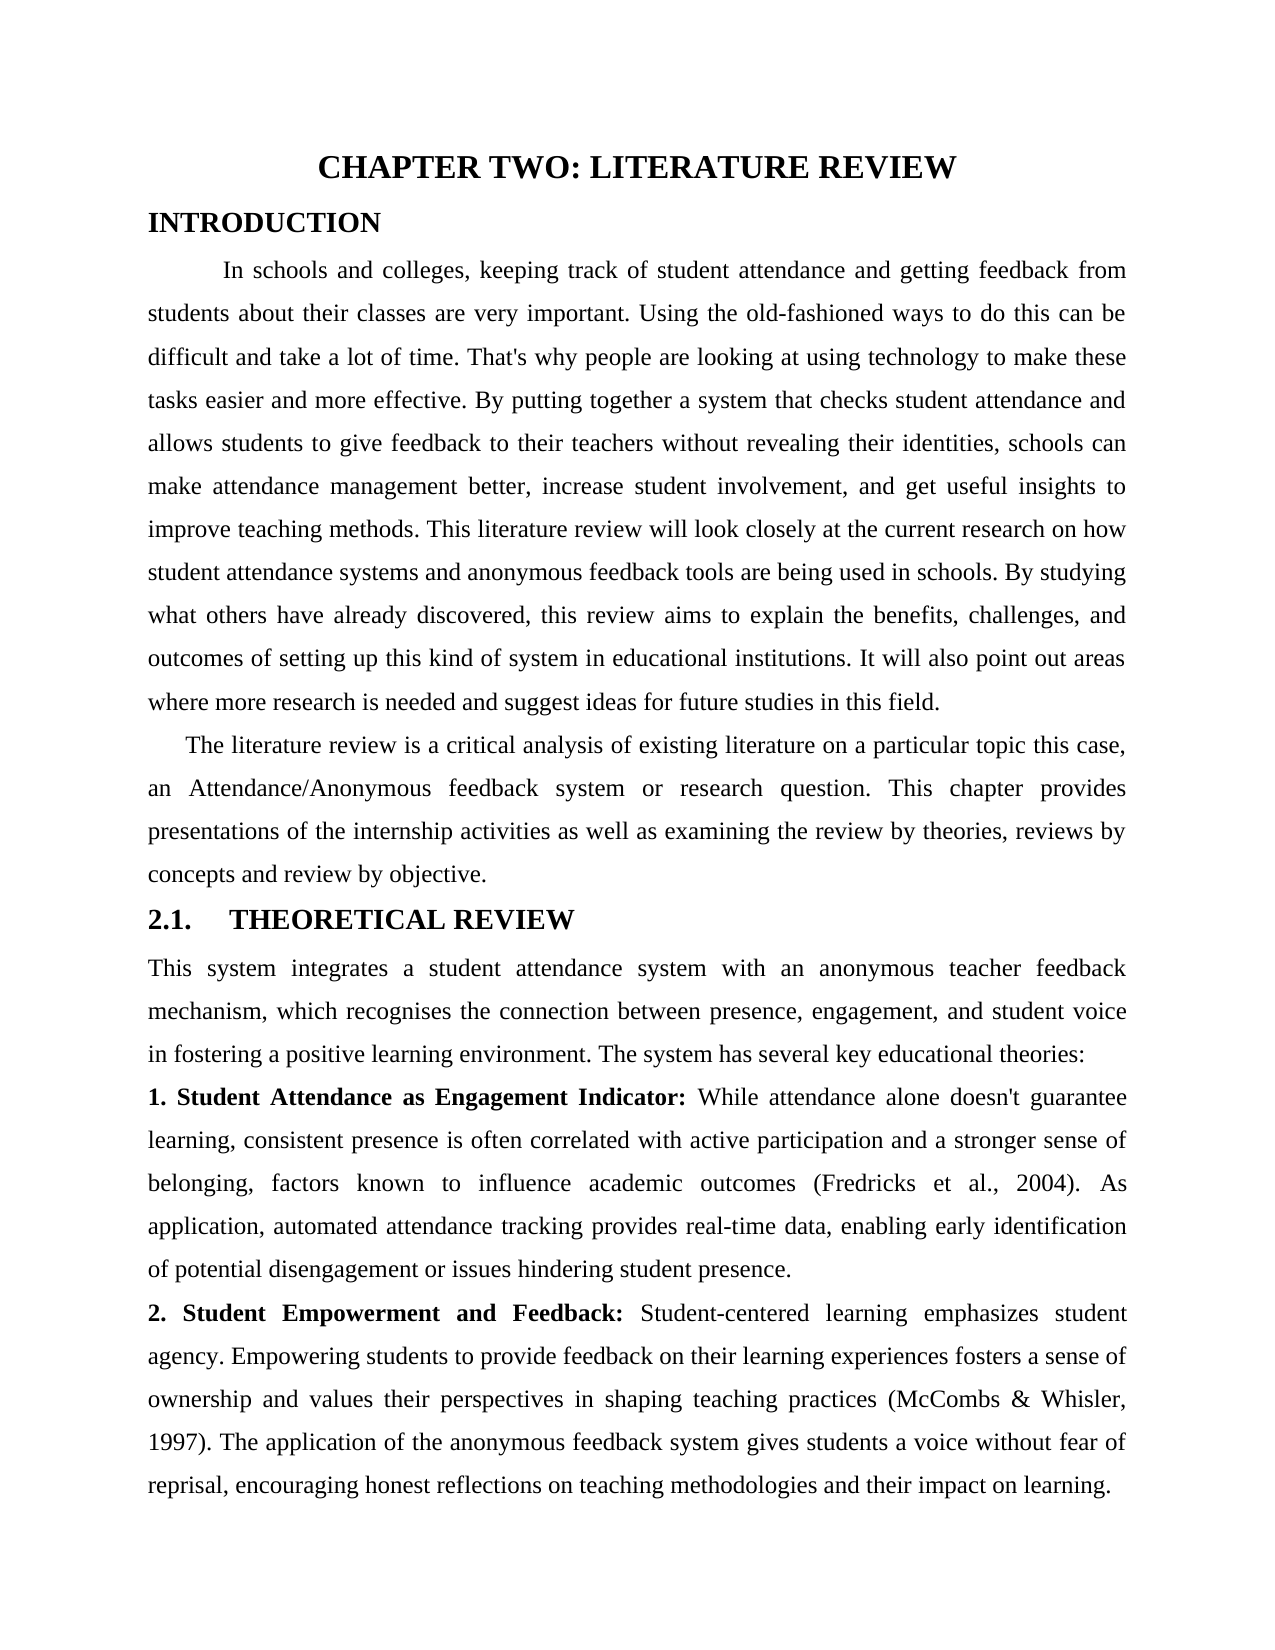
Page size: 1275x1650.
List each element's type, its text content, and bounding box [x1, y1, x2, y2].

text This system integrates a student attendance system with an anonymous teacher feedback mechanism, which recognises the connection between presence, engagement, and student voice in fostering a positive learning environment. The system has several key educational theories: [148, 953, 1127, 1068]
text CHAPTER TWO: LITERATURE REVIEW [148, 148, 1127, 186]
text In schools and colleges, keeping track of student attendance and getting feedback from students about their classes are very important. Using the old-fashioned ways to do this can be difficult and take a lot of time. That's why people are looking at using technology to make these tasks easier and more effective. By putting together a system that checks student attendance and allows students to give feedback to their teachers without revealing their identities, schools can make attendance management better, increase student involvement, and get useful insights to improve teaching methods. This literature review will look closely at the current research on how student attendance systems and anonymous feedback tools are being used in schools. By studying what others have already discovered, this review aims to explain the benefits, challenges, and outcomes of setting up this kind of system in educational institutions. It will also point out areas where more research is needed and suggest ideas for future studies in this field. [148, 255, 1127, 715]
text The literature review is a critical analysis of existing literature on a particular topic this case, an Attendance/Anonymous feedback system or research question. This chapter provides presentations of the internship activities as well as examining the review by theories, reviews by concepts and review by objective. [148, 730, 1127, 888]
list THEORETICAL REVIEW [148, 902, 1127, 936]
text INTRODUCTION [148, 205, 1127, 239]
text 2. Student Empowerment and Feedback: Student-centered learning emphasizes student agency. Empowering students to provide feedback on their learning experiences fosters a sense of ownership and values their perspectives in shaping teaching practices (McCombs & Whisler, 1997). The application of the anonymous feedback system gives students a voice without fear of reprisal, encouraging honest reflections on teaching methodologies and their impact on learning. [148, 1298, 1127, 1499]
text 1. Student Attendance as Engagement Indicator: While attendance alone doesn't guarantee learning, consistent presence is often correlated with active participation and a stronger sense of belonging, factors known to influence academic outcomes (Fredricks et al., 2004). As application, automated attendance tracking provides real-time data, enabling early identification of potential disengagement or issues hindering student presence. [148, 1082, 1127, 1283]
